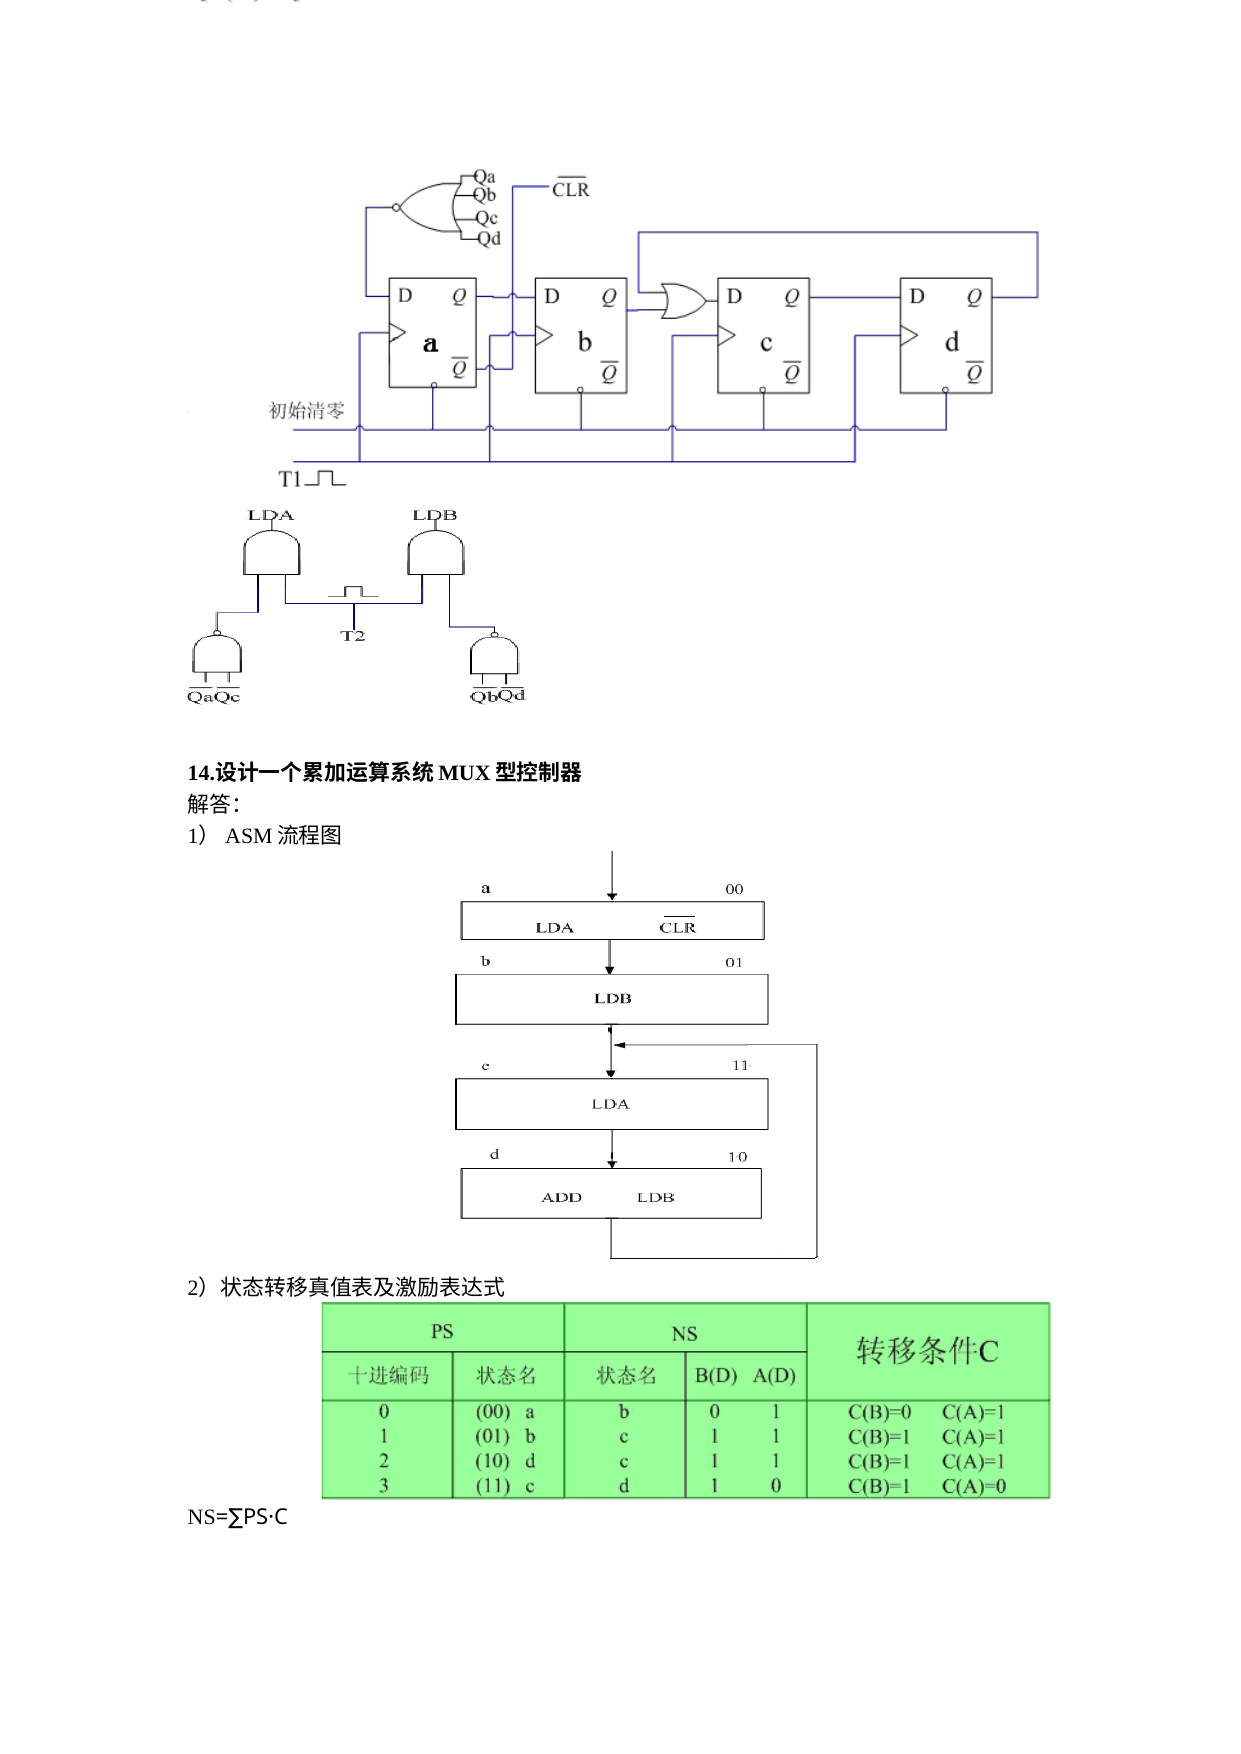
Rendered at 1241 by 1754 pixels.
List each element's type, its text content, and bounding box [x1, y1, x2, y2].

picture [187, 850, 847, 1271]
text 14.设计一个累加运算系统MUX型控制器 [187, 755, 1053, 787]
picture [187, 1301, 1052, 1501]
list ASM流程图 [187, 818, 1053, 850]
text 解答： [187, 787, 1053, 818]
text 2）状态转移真值表及激励表达式 [187, 1270, 1053, 1302]
picture [187, 0, 474, 6]
picture [187, 161, 1052, 705]
text NS=∑PS·C [187, 1501, 1053, 1531]
